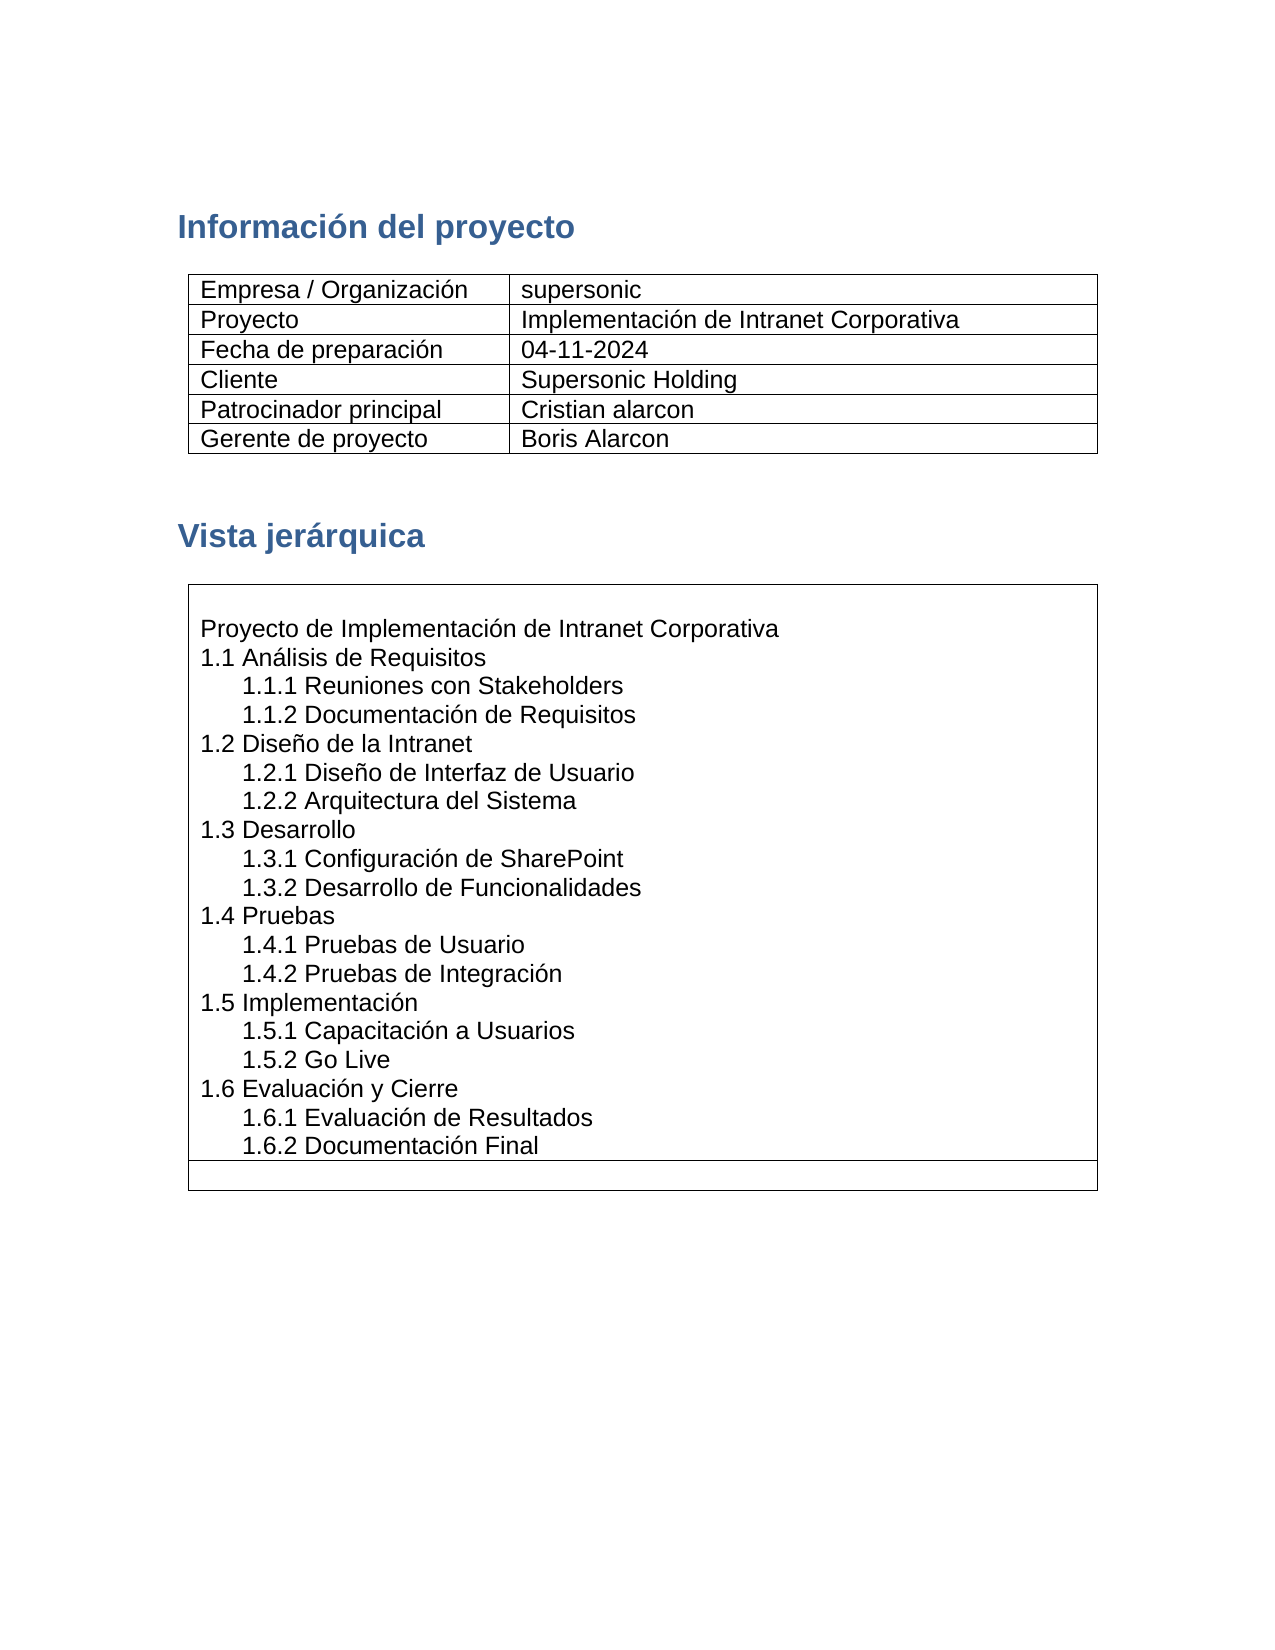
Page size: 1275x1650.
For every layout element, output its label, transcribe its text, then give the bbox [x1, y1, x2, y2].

table_header Empresa / Organización [189, 275, 509, 304]
table_header Proyecto de Implementación de Intranet Corporativa 1.1 Análisis de Requisitos 1.1.1 Reuniones con Stakeholders 1.1.2 Documentación de Requisitos 1.2 Diseño de la Intranet 1.2.1 Diseño de Interfaz de Usuario 1.2.2 Arquitectura del Sistema 1.3 Desarrollo 1.3.1 Configuración de SharePoint 1.3.2 Desarrollo de Funcionalidades 1.4 Pruebas 1.4.1 Pruebas de Usuario 1.4.2 Pruebas de Integración 1.5 Implementación 1.5.1 Capacitación a Usuarios 1.5.2 Go Live 1.6 Evaluación y Cierre 1.6.1 Evaluación de Resultados 1.6.2 Documentación Final [189, 585, 1097, 1160]
table_cell Gerente de proyecto [189, 424, 509, 453]
table_cell Supersonic Holding [510, 365, 1097, 393]
table_header supersonic [510, 275, 1097, 304]
table_cell [189, 1161, 1097, 1190]
subtitle Información del proyecto [177, 207, 1098, 245]
table_cell Patrocinador principal [189, 395, 509, 423]
table_cell Proyecto [189, 305, 509, 334]
table_cell Boris Alarcon [510, 424, 1097, 453]
table_cell 04-11-2024 [510, 335, 1097, 364]
table_cell Implementación de Intranet Corporativa [510, 305, 1097, 334]
table_cell Cliente [189, 365, 509, 393]
table_cell Cristian alarcon [510, 395, 1097, 423]
table_cell Fecha de preparación [189, 335, 509, 364]
subtitle Vista jerárquica [177, 516, 1098, 555]
